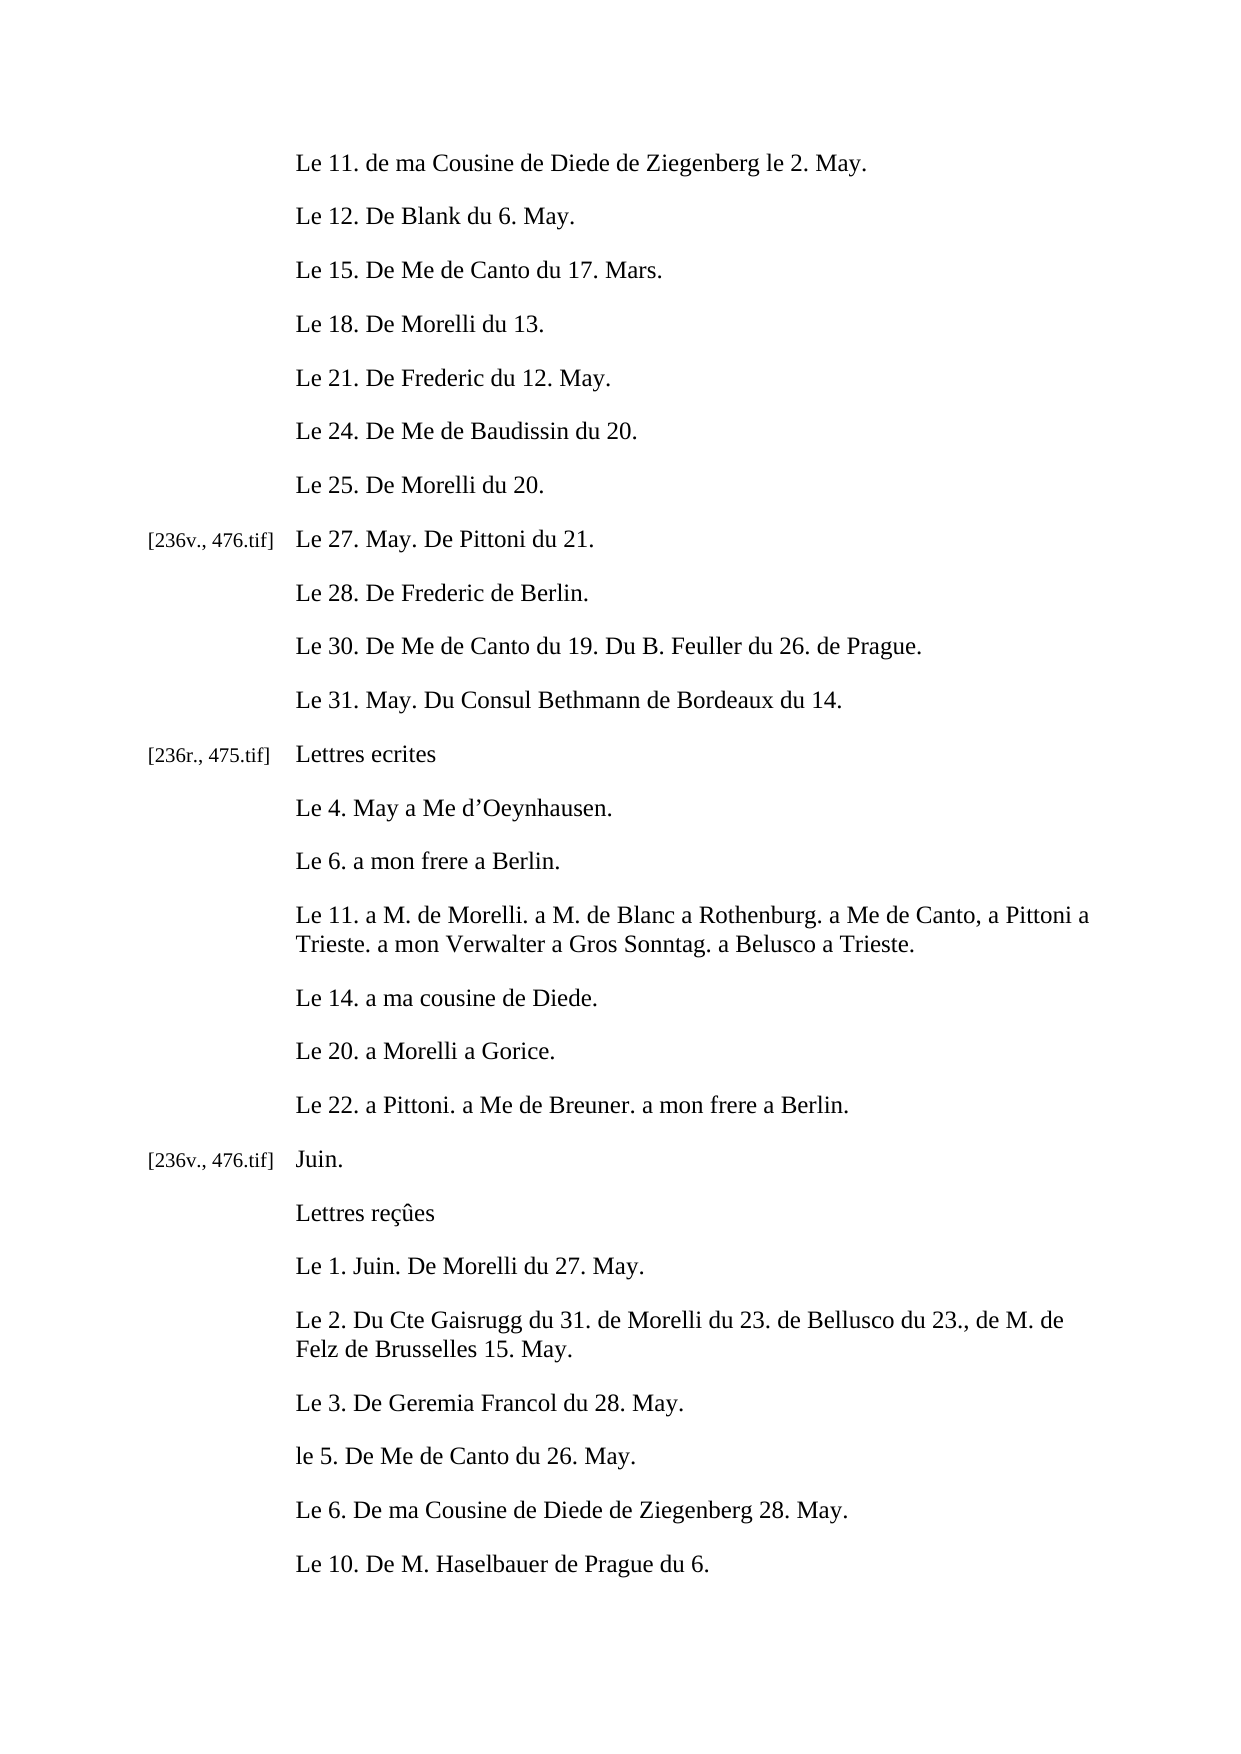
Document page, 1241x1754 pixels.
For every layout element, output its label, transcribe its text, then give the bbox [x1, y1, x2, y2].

text [236v., 476.tif] Juin. [148, 1144, 1093, 1173]
text Le 15. De Me de Canto du 17. Mars. [295, 255, 1093, 284]
text Le 31. May. Du Consul Bethmann de Bordeaux du 14. [295, 685, 1093, 714]
text Le 2. Du Cte Gaisrugg du 31. de Morelli du 23. de Bellusco du 23., de M. de Felz de Brusselles 15. May. [295, 1305, 1093, 1363]
text Lettres reçûes [295, 1198, 1093, 1226]
text Le 4. May a Me d’Oeynhausen. [295, 793, 1093, 821]
text Le 11. de ma Cousine de Diede de Ziegenberg le 2. May. [295, 148, 1093, 176]
text Le 22. a Pittoni. a Me de Breuner. a mon frere a Berlin. [295, 1090, 1093, 1119]
text Le 25. De Morelli du 20. [295, 470, 1093, 499]
text Le 28. De Frederic de Berlin. [295, 578, 1093, 606]
text [236r., 475.tif] Lettres ecrites [148, 739, 1093, 768]
text Le 21. De Frederic du 12. May. [295, 363, 1093, 391]
text Le 11. a M. de Morelli. a M. de Blanc a Rothenburg. a Me de Canto, a Pittoni a Trieste. a mon Verwalter a Gros Sonntag. a Belusco a Trieste. [295, 900, 1093, 958]
text Le 3. De Geremia Francol du 28. May. [295, 1388, 1093, 1416]
text le 5. De Me de Canto du 26. May. [295, 1441, 1093, 1470]
text Le 30. De Me de Canto du 19. Du B. Feuller du 26. de Prague. [295, 631, 1093, 660]
text Le 10. De M. Haselbauer de Prague du 6. [295, 1549, 1093, 1578]
text Le 1. Juin. De Morelli du 27. May. [295, 1251, 1093, 1280]
text Le 24. De Me de Baudissin du 20. [295, 416, 1093, 445]
text Le 18. De Morelli du 13. [295, 309, 1093, 338]
text Le 20. a Morelli a Gorice. [295, 1036, 1093, 1065]
text Le 12. De Blank du 6. May. [295, 201, 1093, 230]
text Le 6. De ma Cousine de Diede de Ziegenberg 28. May. [295, 1495, 1093, 1524]
text Le 6. a mon frere a Berlin. [295, 846, 1093, 875]
text [236v., 476.tif] Le 27. May. De Pittoni du 21. [148, 524, 1093, 553]
text Le 14. a ma cousine de Diede. [295, 983, 1093, 1011]
